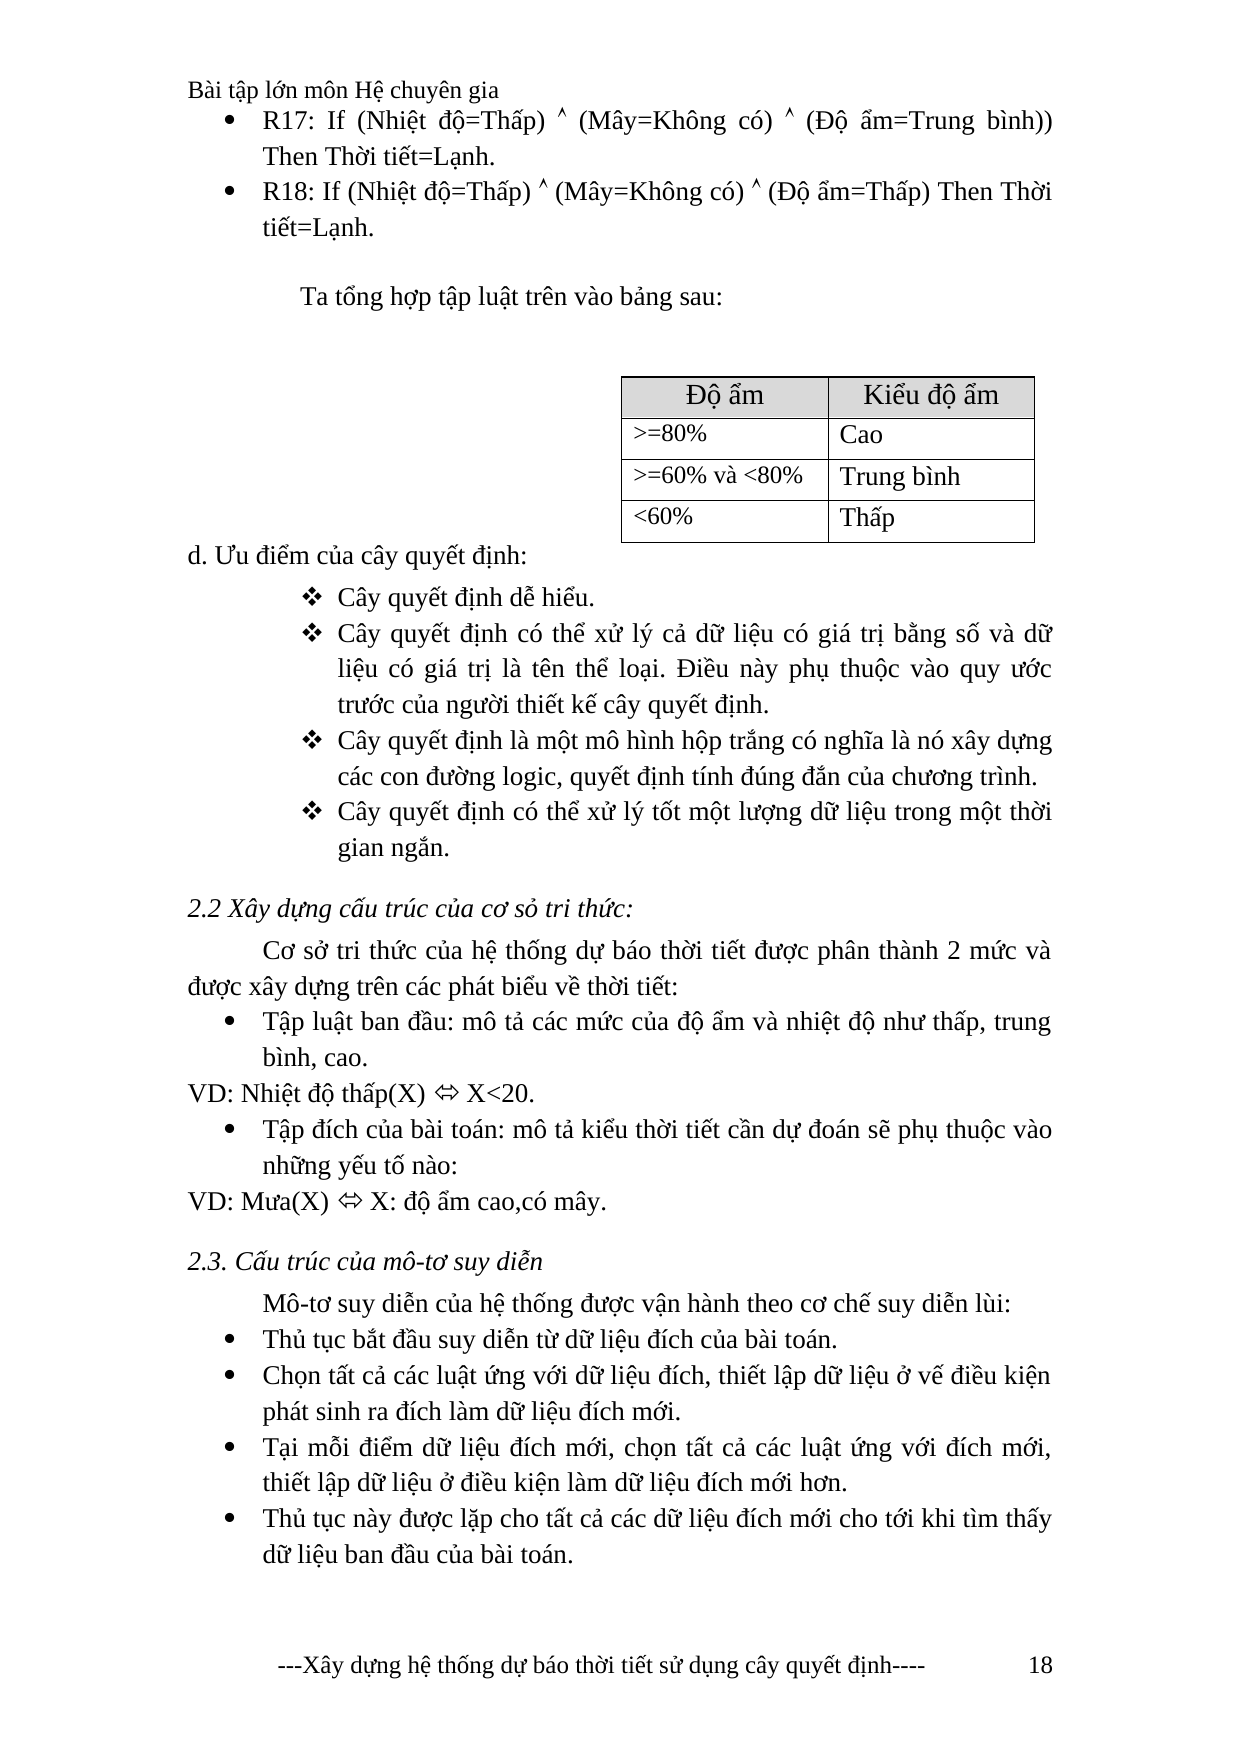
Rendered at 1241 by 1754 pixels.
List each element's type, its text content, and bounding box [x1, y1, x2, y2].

table_cell >=60% và <80% [622, 460, 828, 500]
list Tập đích của bài toán: mô tả kiểu thời tiết cần dự đoán sẽ phụ thuộc vào những yếu tố nào: [225, 1113, 1053, 1180]
list Tập luật ban đầu: mô tả các mức của độ ẩm và nhiệt độ như thấp, trung bình, cao. [225, 1006, 1053, 1072]
list R17: If (Nhiệt độ=Thấp) (Mây=Không có) (Độ ẩm=Trung bình)) Then Thời tiết=Lạnh. [225, 104, 1053, 171]
list R18: If (Nhiệt độ=Thấp) (Mây=Không có) (Độ ẩm=Thấp) Then Thời tiết=Lạnh. [225, 175, 1053, 242]
subtitle 2.3. Cấu trúc của mô-tơ suy diễn [187, 1246, 1053, 1277]
table_header Kiểu độ ẩm [829, 378, 1034, 417]
text Cơ sở tri thức của hệ thống dự báo thời tiết được phân thành 2 mức và được xây dựng trên các phát biểu về thời tiết: [187, 934, 1053, 1001]
list Cây quyết định dễ hiểu. [300, 581, 1053, 612]
list Tại mỗi điểm dữ liệu đích mới, chọn tất cả các luật ứng với đích mới, thiết lập dữ liệu ở điều kiện làm dữ liệu đích mới hơn. [225, 1431, 1053, 1498]
list Thủ tục này được lặp cho tất cả các dữ liệu đích mới cho tới khi tìm thấy dữ liệu ban đầu của bài toán. [225, 1502, 1053, 1569]
list Cây quyết định có thể xử lý cả dữ liệu có giá trị bằng số và dữ liệu có giá trị là tên thể loại. Điều này phụ thuộc vào quy ước trước của người thiết kế cây quyết định. [300, 617, 1053, 719]
table_cell Cao [829, 419, 1034, 459]
text VD: Mưa(X) X: độ ẩm cao,có mây. [187, 1184, 1053, 1216]
list Thủ tục bắt đầu suy diễn từ dữ liệu đích của bài toán. [225, 1323, 1053, 1354]
table_cell Trung bình [829, 460, 1034, 500]
table_header Độ ẩm [622, 378, 828, 417]
text Ta tổng hợp tập luật trên vào bảng sau: [300, 280, 1053, 311]
list Chọn tất cả các luật ứng với dữ liệu đích, thiết lập dữ liệu ở vế điều kiện phát sinh ra đích làm dữ liệu đích mới. [225, 1359, 1053, 1426]
list Cây quyết định là một mô hình hộp trắng có nghĩa là nó xây dựng các con đường logic, quyết định tính đúng đắn của chương trình. [300, 724, 1053, 791]
list Cây quyết định có thể xử lý tốt một lượng dữ liệu trong một thời gian ngắn. [300, 796, 1053, 862]
subtitle d. Ưu điểm của cây quyết định: [187, 539, 1053, 570]
text VD: Nhiệt độ thấp(X) X<20. [187, 1077, 1053, 1108]
table_cell Thấp [829, 501, 1034, 542]
table_cell >=80% [622, 419, 828, 459]
subtitle 2.2 Xây dựng cấu trúc của cơ sỏ tri thức: [187, 892, 1053, 923]
text Mô-tơ suy diễn của hệ thống được vận hành theo cơ chế suy diễn lùi: [187, 1287, 1053, 1319]
table_cell <60% [622, 501, 828, 542]
